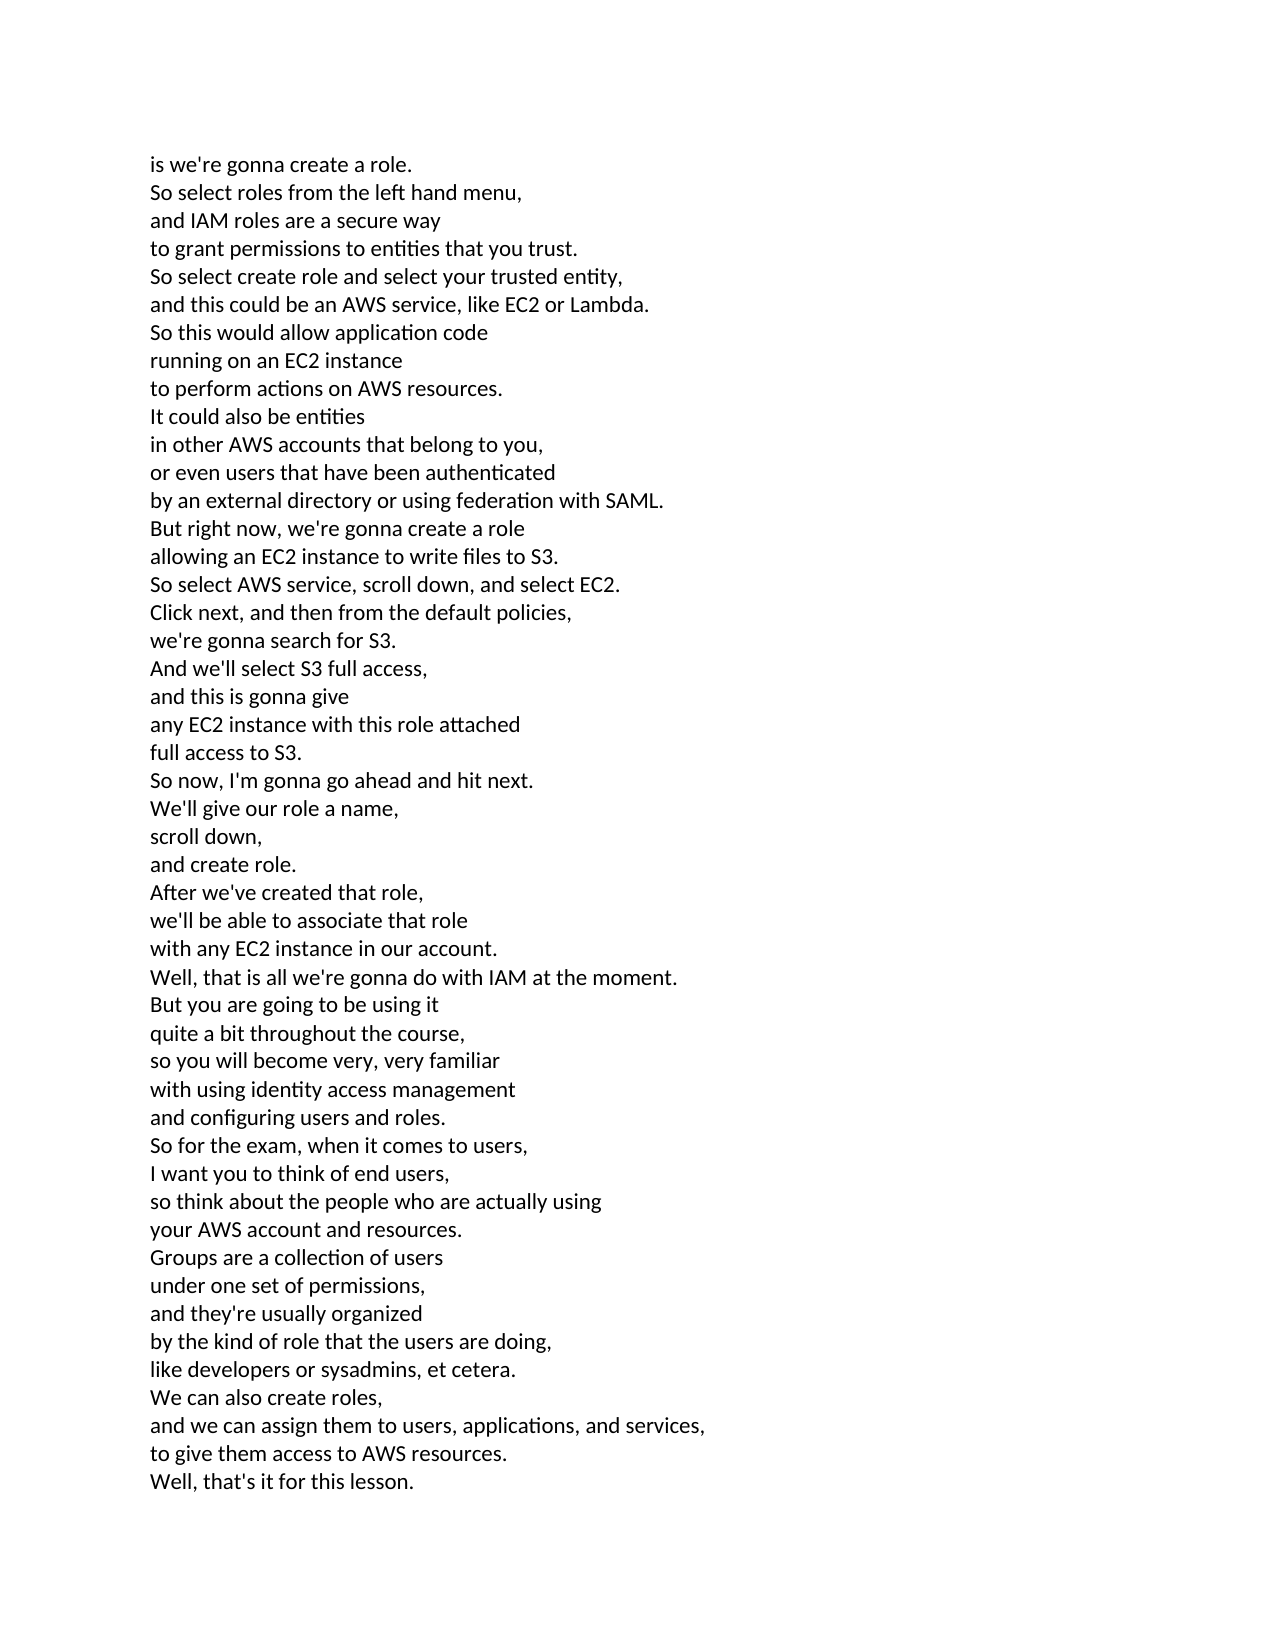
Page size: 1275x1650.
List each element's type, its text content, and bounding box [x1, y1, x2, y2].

text and we can assign them to users, applications, and services, [150, 1411, 1125, 1439]
text I want you to think of end users, [150, 1159, 1125, 1187]
text any EC2 instance with this role attached [150, 710, 1125, 738]
text to give them access to AWS resources. [150, 1439, 1125, 1467]
text we'll be able to associate that role [150, 907, 1125, 934]
text But you are going to be using it [150, 991, 1125, 1019]
text allowing an EC2 instance to write files to S3. [150, 542, 1125, 570]
text by the kind of role that the users are doing, [150, 1327, 1125, 1355]
text to perform actions on AWS resources. [150, 374, 1125, 402]
text So for the exam, when it comes to users, [150, 1131, 1125, 1159]
text with any EC2 instance in our account. [150, 934, 1125, 963]
text like developers or sysadmins, et cetera. [150, 1355, 1125, 1383]
text and this is gonna give [150, 682, 1125, 710]
text and configuring users and roles. [150, 1103, 1125, 1131]
text your AWS account and resources. [150, 1215, 1125, 1243]
text After we've created that role, [150, 878, 1125, 907]
text is we're gonna create a role. [150, 150, 1125, 178]
text But right now, we're gonna create a role [150, 514, 1125, 542]
text Well, that is all we're gonna do with IAM at the moment. [150, 963, 1125, 991]
text So select AWS service, scroll down, and select EC2. [150, 570, 1125, 598]
text Well, that's it for this lesson. [150, 1467, 1125, 1495]
text or even users that have been authenticated [150, 458, 1125, 486]
text so think about the people who are actually using [150, 1187, 1125, 1215]
text under one set of permissions, [150, 1271, 1125, 1299]
text And we'll select S3 full access, [150, 654, 1125, 682]
text scroll down, [150, 822, 1125, 851]
text So this would allow application code [150, 318, 1125, 346]
text and IAM roles are a secure way [150, 206, 1125, 234]
text So select create role and select your trusted entity, [150, 262, 1125, 290]
text We'll give our role a name, [150, 794, 1125, 822]
text So now, I'm gonna go ahead and hit next. [150, 766, 1125, 794]
text We can also create roles, [150, 1383, 1125, 1411]
text full access to S3. [150, 738, 1125, 766]
text by an external directory or using federation with SAML. [150, 486, 1125, 514]
text and they're usually organized [150, 1299, 1125, 1327]
text in other AWS accounts that belong to you, [150, 430, 1125, 458]
text It could also be entities [150, 402, 1125, 430]
text to grant permissions to entities that you trust. [150, 234, 1125, 262]
text and create role. [150, 851, 1125, 878]
text Click next, and then from the default policies, [150, 598, 1125, 626]
text Groups are a collection of users [150, 1243, 1125, 1271]
text so you will become very, very familiar [150, 1047, 1125, 1075]
text running on an EC2 instance [150, 346, 1125, 374]
text and this could be an AWS service, like EC2 or Lambda. [150, 290, 1125, 318]
text quite a bit throughout the course, [150, 1019, 1125, 1047]
text we're gonna search for S3. [150, 626, 1125, 654]
text with using identity access management [150, 1075, 1125, 1103]
text So select roles from the left hand menu, [150, 178, 1125, 206]
